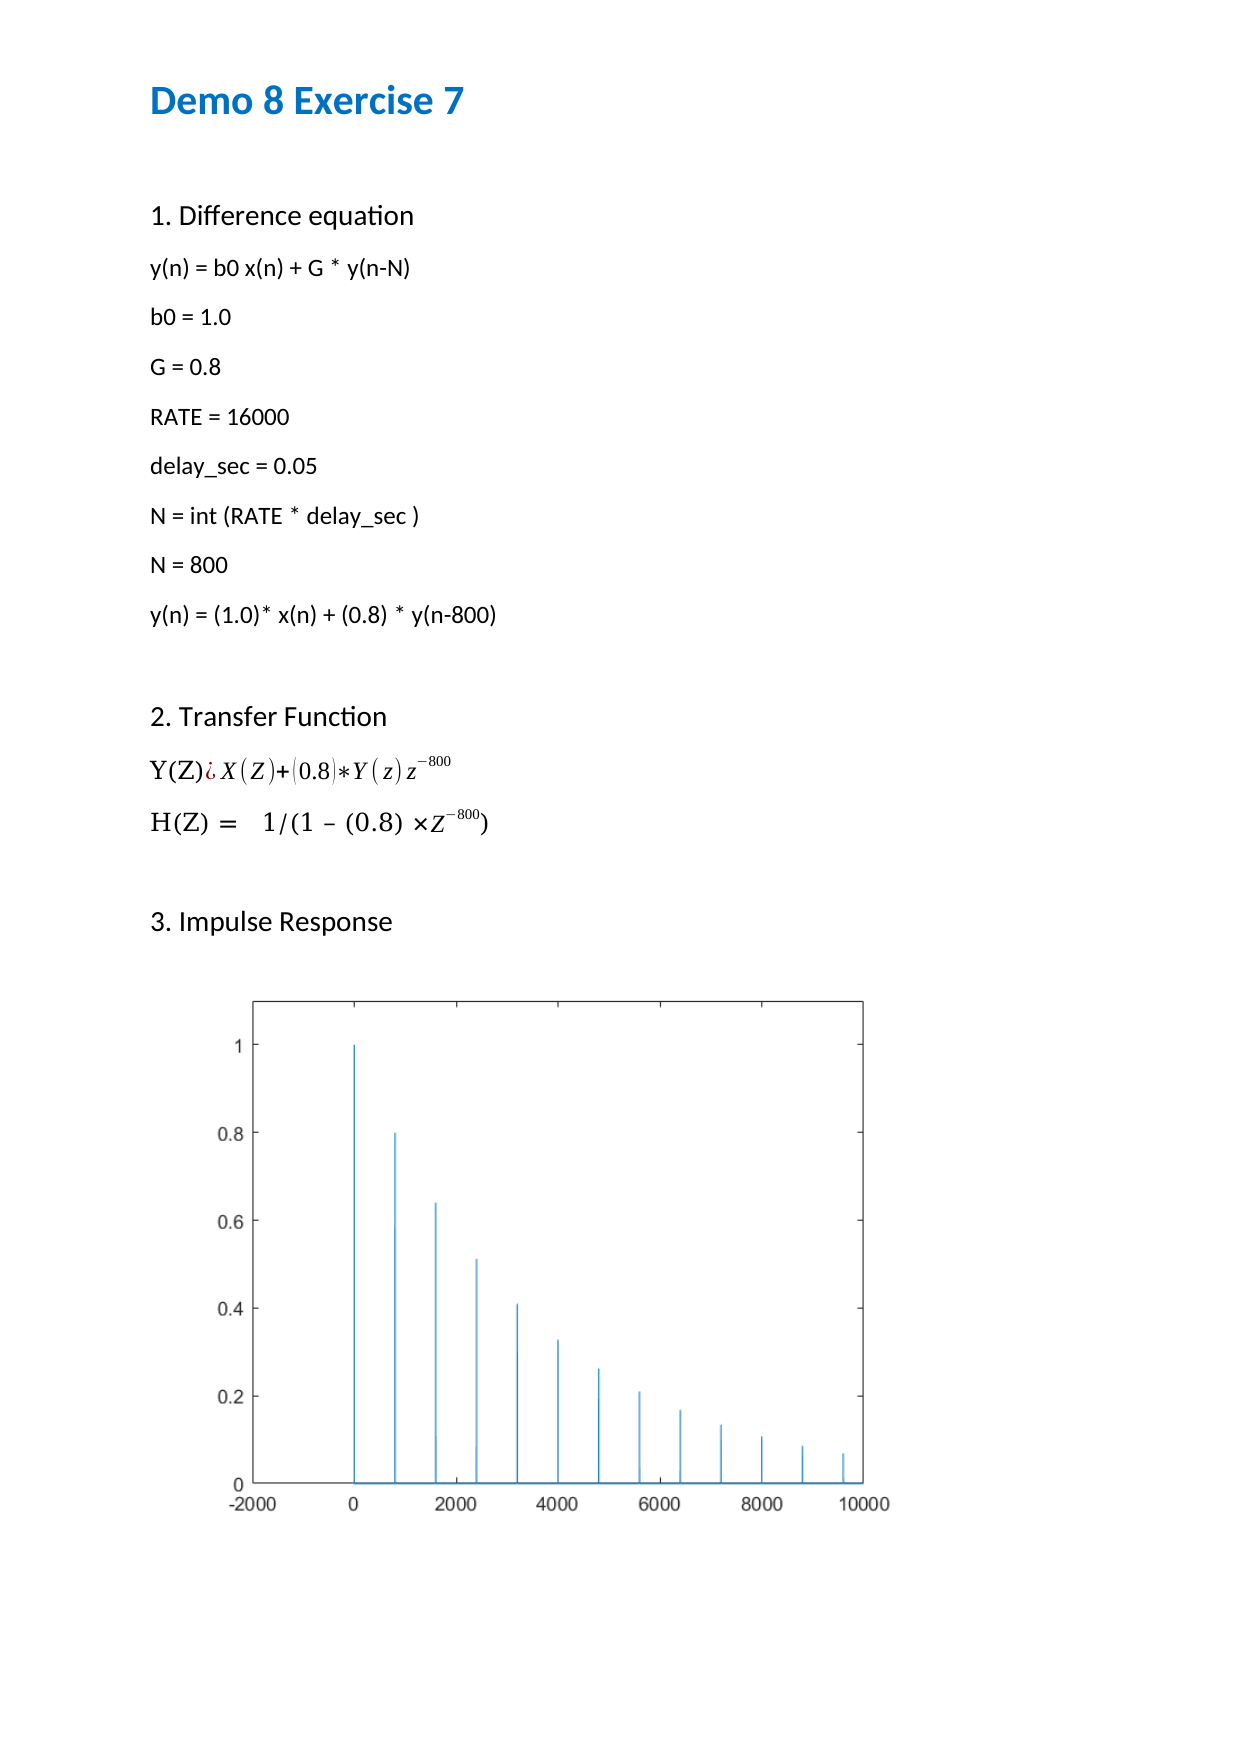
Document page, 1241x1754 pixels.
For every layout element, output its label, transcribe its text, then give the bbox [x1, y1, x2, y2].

text delay_sec = 0.05 [150, 450, 1090, 481]
text 1. Difference equation [150, 197, 1090, 232]
text y(n) = b0 x(n) + G * y(n-N) [150, 252, 1090, 282]
text b0 = 1.0 [150, 302, 1090, 332]
text RATE = 16000 [150, 401, 1090, 431]
text 2. Transfer Function [150, 698, 1090, 733]
picture [150, 957, 938, 1549]
text N = 800 [150, 549, 1090, 580]
text y(n) = (1.0)* x(n) + (0.8) * y(n-800) [150, 599, 1090, 629]
text N = int (RATE * delay_sec ) [150, 500, 1090, 530]
text Y(Z) [150, 753, 1090, 787]
text G = 0.8 [150, 351, 1090, 382]
text 3. Impulse Response [150, 903, 1090, 938]
text H(Z) = 1/(1 – (0.8) ×) [150, 806, 1090, 837]
